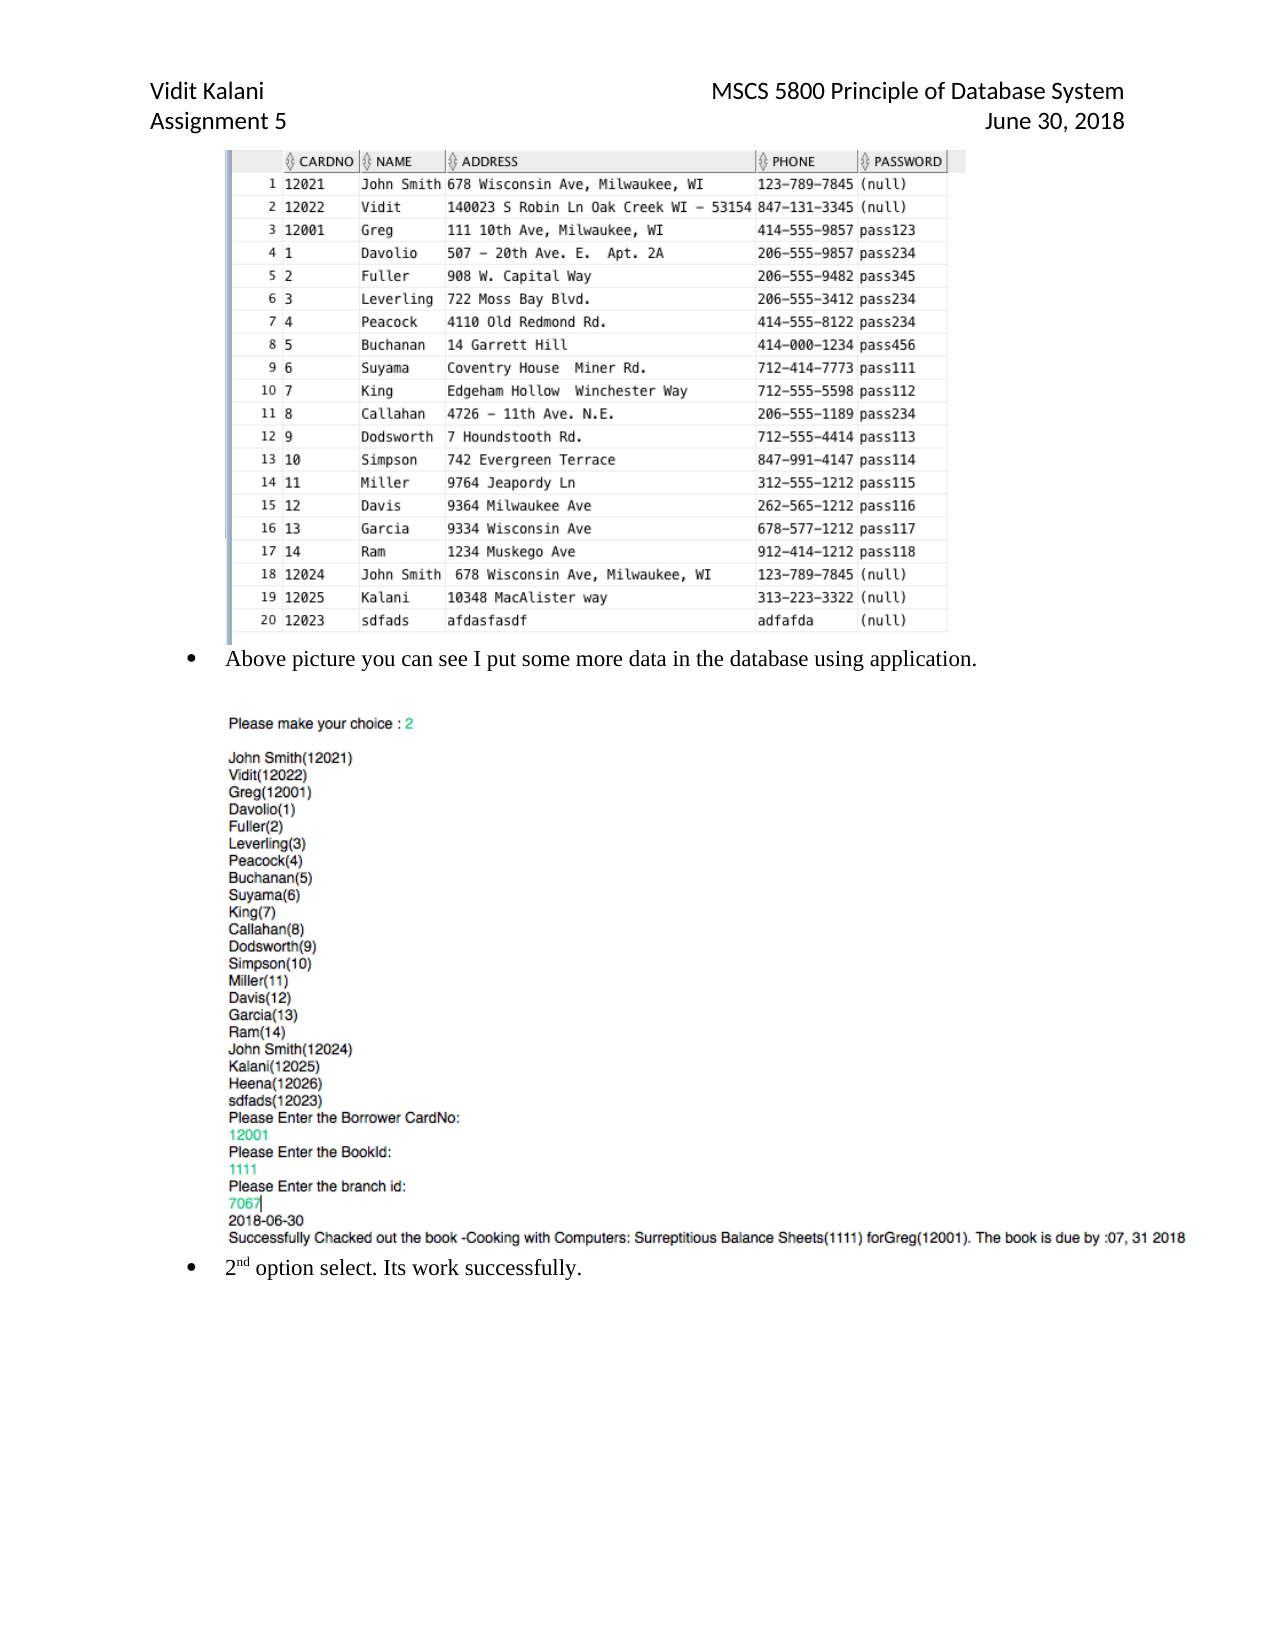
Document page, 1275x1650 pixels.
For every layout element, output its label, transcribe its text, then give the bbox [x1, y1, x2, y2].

picture [225, 697, 1200, 1254]
picture [225, 150, 966, 645]
list 2nd option select. Its work successfully. [187, 1254, 1125, 1280]
list Above picture you can see I put some more data in the database using application. [187, 645, 1125, 671]
